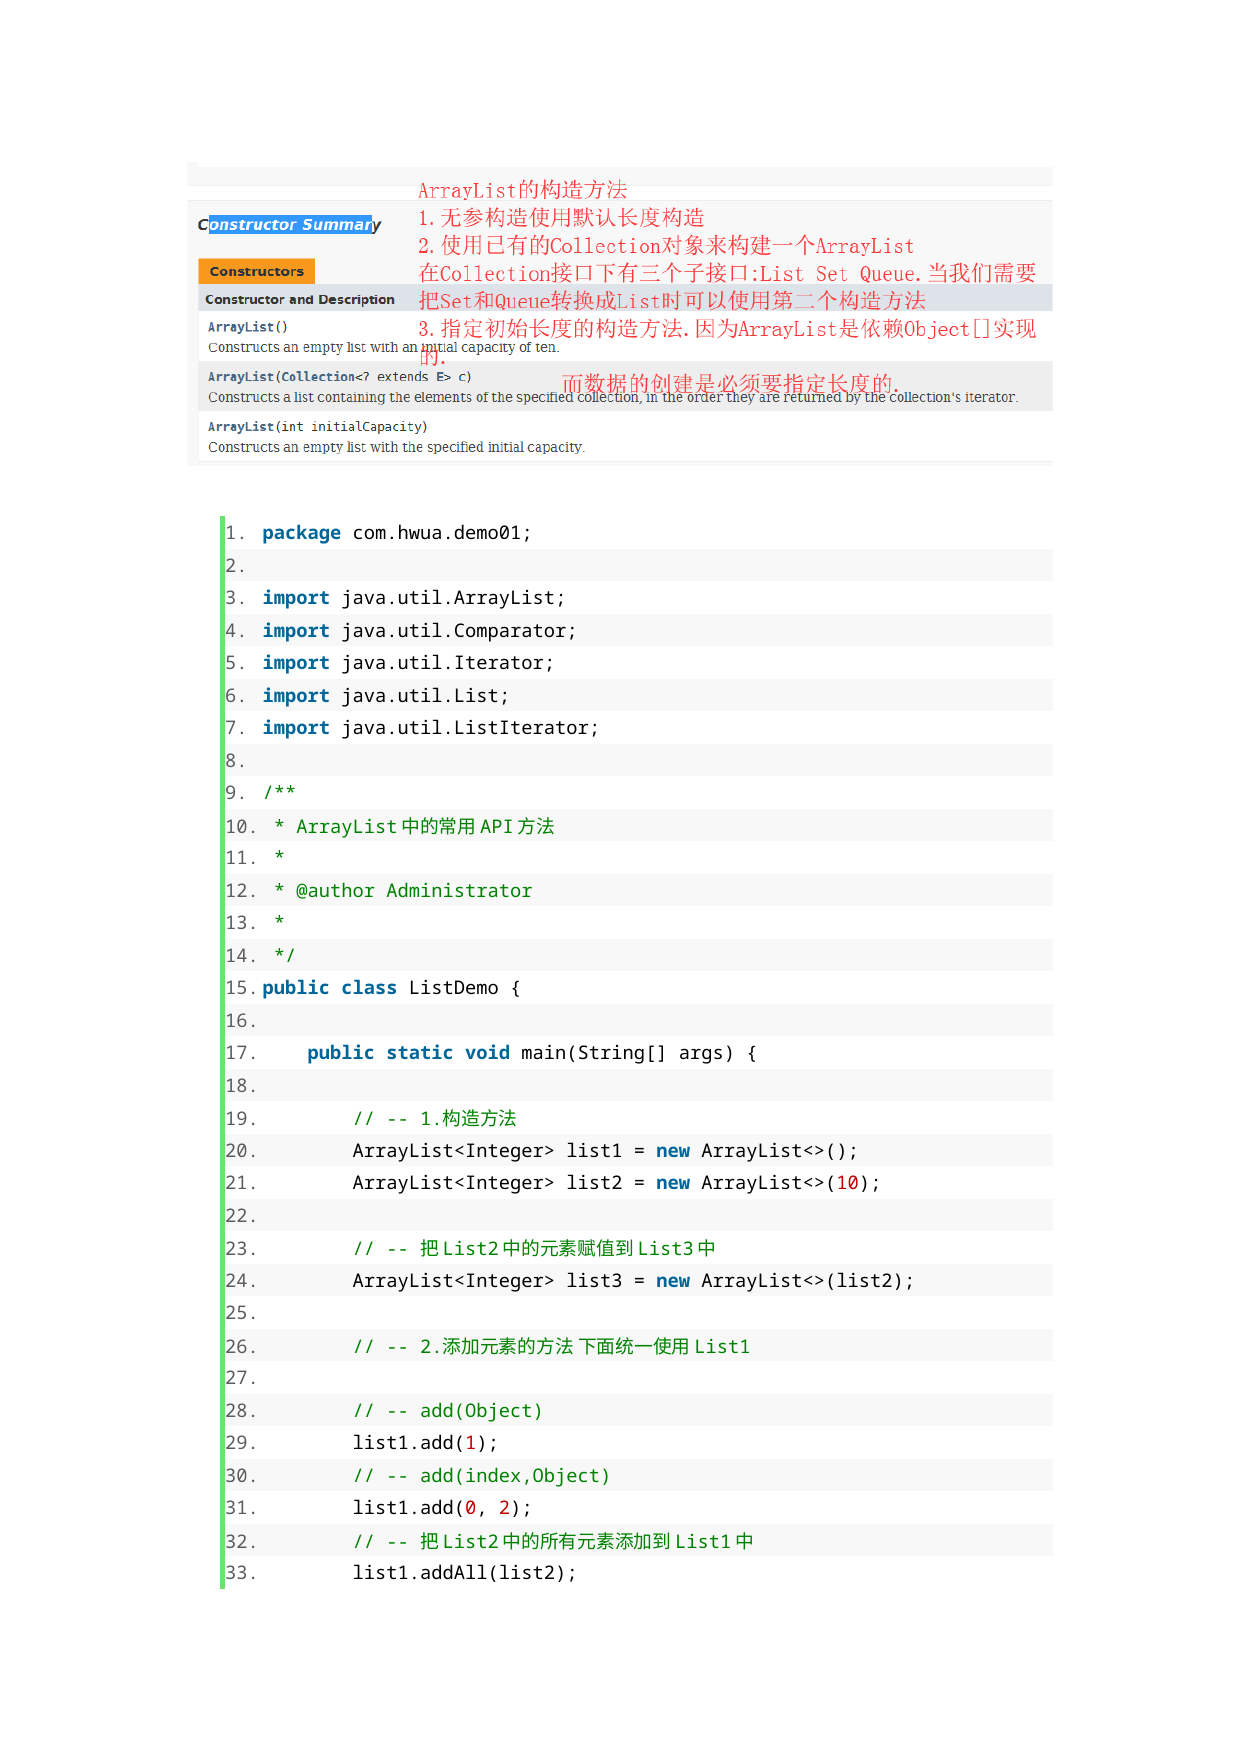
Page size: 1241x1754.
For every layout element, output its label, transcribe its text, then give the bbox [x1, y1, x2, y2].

list */ [225, 939, 1053, 971]
list * [225, 906, 1053, 939]
list import java.util.ArrayList; [225, 581, 1053, 614]
list * @author Administrator [225, 874, 1053, 906]
list ArrayList<Integer> list3 = new ArrayList<>(list2); [225, 1264, 1053, 1296]
list // -- 2.添加元素的方法 下面统一使用List1 [225, 1329, 1053, 1361]
list package com.hwua.demo01; [225, 516, 1053, 549]
list public static void main(String[] args) { [225, 1036, 1053, 1069]
list // -- 把List2中的所有元素添加到List1中 [225, 1524, 1053, 1556]
list list1.addAll(list2); [225, 1556, 1053, 1589]
list import java.util.Comparator; [225, 614, 1053, 646]
list ArrayList<Integer> list2 = new ArrayList<>(10); [225, 1166, 1053, 1199]
list /** [225, 776, 1053, 809]
list list1.add(0, 2); [225, 1491, 1053, 1524]
list import java.util.List; [225, 679, 1053, 711]
list // -- add(Object) [225, 1394, 1053, 1426]
list * [225, 841, 1053, 874]
list ArrayList<Integer> list1 = new ArrayList<>(); [225, 1134, 1053, 1166]
list // -- add(index,Object) [225, 1459, 1053, 1491]
list import java.util.Iterator; [225, 646, 1053, 679]
list // -- 1.构造方法 [225, 1101, 1053, 1134]
list list1.add(1); [225, 1426, 1053, 1459]
list import java.util.ListIterator; [225, 711, 1053, 744]
list // -- 把List2中的元素赋值到List3中 [225, 1231, 1053, 1264]
list * ArrayList中的常用API方法 [225, 809, 1053, 841]
picture [187, 162, 1053, 466]
list public class ListDemo { [225, 971, 1053, 1004]
